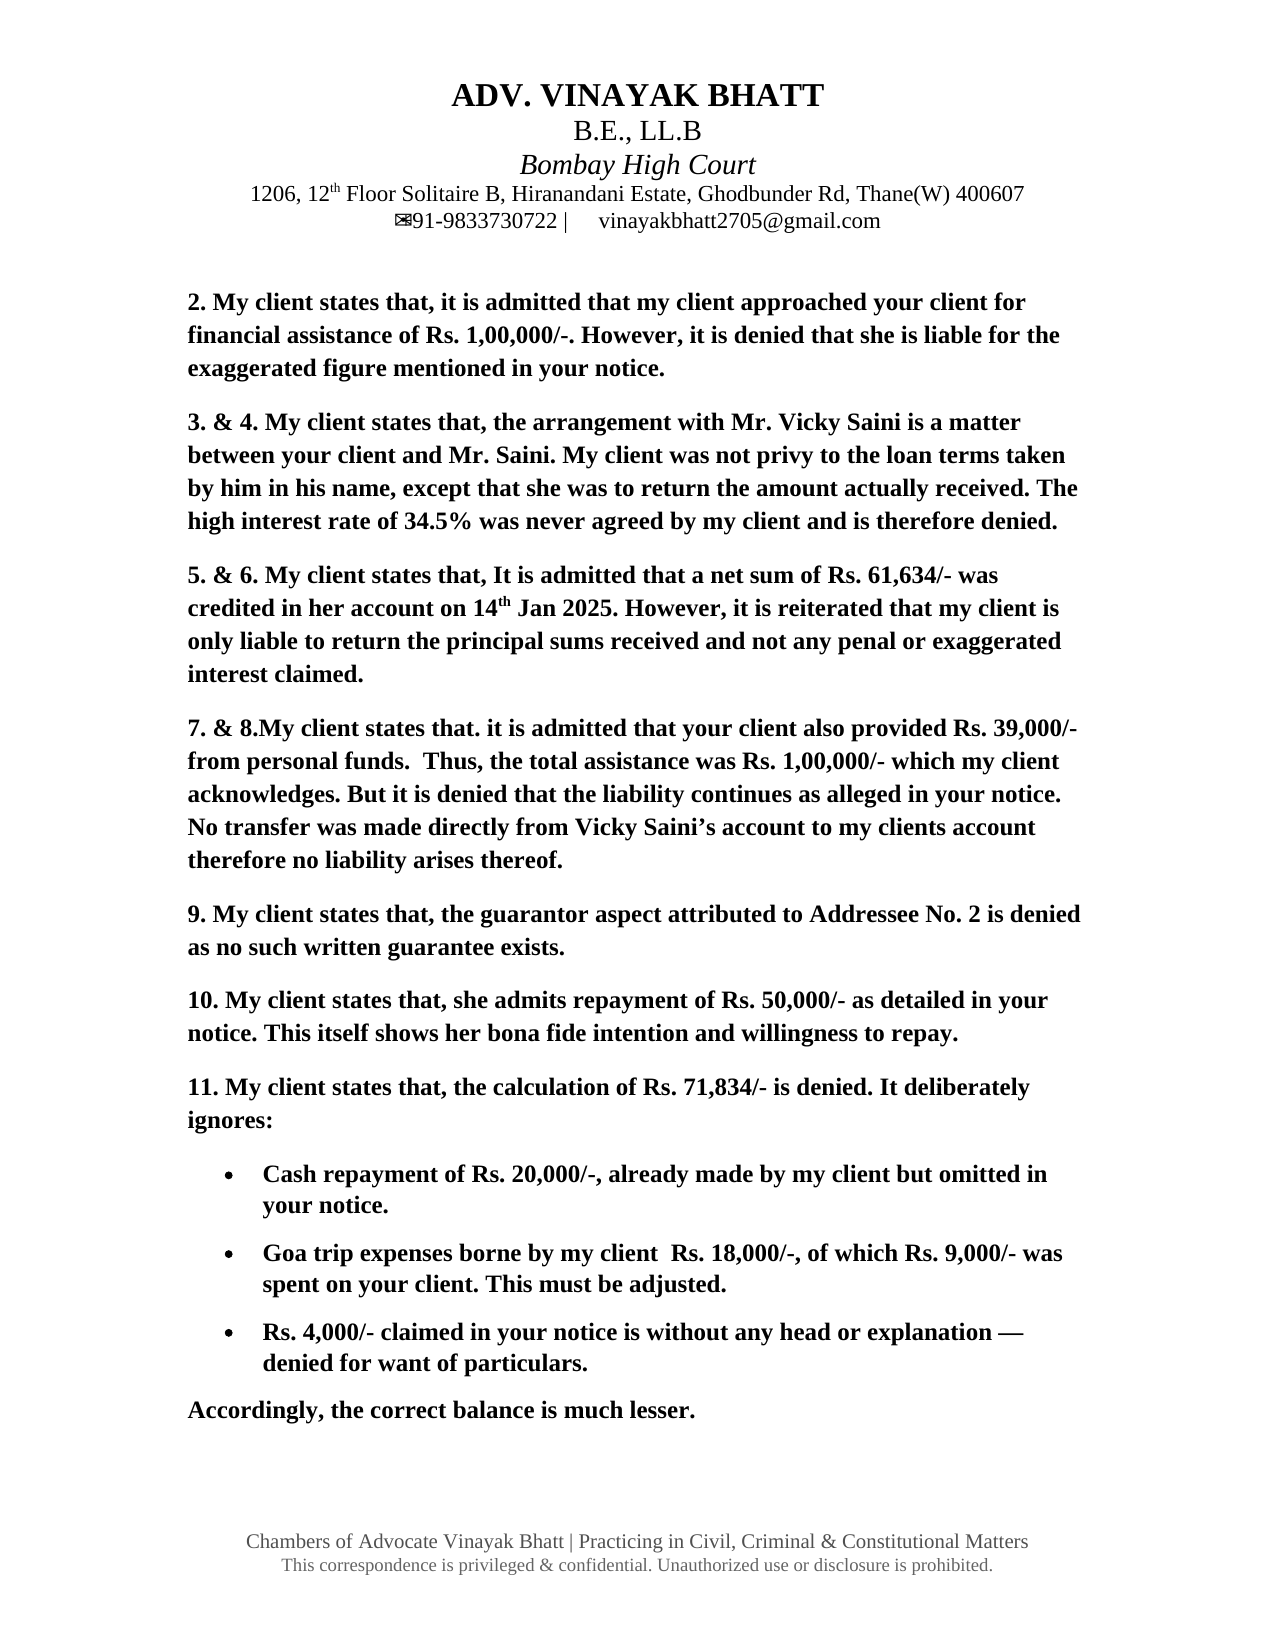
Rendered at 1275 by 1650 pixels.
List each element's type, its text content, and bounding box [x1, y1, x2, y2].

text 3. & 4. My client states that, the arrangement with Mr. Vicky Saini is a matter between your client and Mr. Saini. My client was not privy to the loan terms taken by him in his name, except that she was to return the amount actually received. The high interest rate of 34.5% was never agreed by my client and is therefore denied. [187, 407, 1087, 535]
list Rs. 4,000/- claimed in your notice is without any head or explanation — denied for want of particulars. [225, 1317, 1087, 1377]
text 9. My client states that, the guarantor aspect attributed to Addressee No. 2 is denied as no such written guarantee exists. [187, 899, 1087, 960]
text 11. My client states that, the calculation of Rs. 71,834/- is denied. It deliberately ignores: [187, 1072, 1087, 1134]
text 10. My client states that, she admits repayment of Rs. 50,000/- as detailed in your notice. This itself shows her bona fide intention and willingness to repay. [187, 986, 1087, 1047]
text 7. & 8.My client states that. it is admitted that your client also provided Rs. 39,000/- from personal funds. Thus, the total assistance was Rs. 1,00,000/- which my client acknowledges. But it is denied that the liability continues as alleged in your notice. No transfer was made directly from Vicky Saini’s account to my clients account therefore no liability arises thereof. [187, 713, 1087, 873]
list Cash repayment of Rs. 20,000/-, already made by my client but omitted in your notice. [225, 1159, 1087, 1219]
text 5. & 6. My client states that, It is admitted that a net sum of Rs. 61,634/- was credited in her account on 14th Jan 2025. However, it is reiterated that my client is only liable to return the principal sums received and not any penal or exaggerated interest claimed. [187, 560, 1087, 688]
text 2. My client states that, it is admitted that my client approached your client for financial assistance of Rs. 1,00,000/-. However, it is denied that she is liable for the exaggerated figure mentioned in your notice. [187, 287, 1087, 382]
list Goa trip expenses borne by my client Rs. 18,000/-, of which Rs. 9,000/- was spent on your client. This must be adjusted. [225, 1238, 1087, 1298]
text Accordingly, the correct balance is much lesser. [187, 1396, 1087, 1424]
